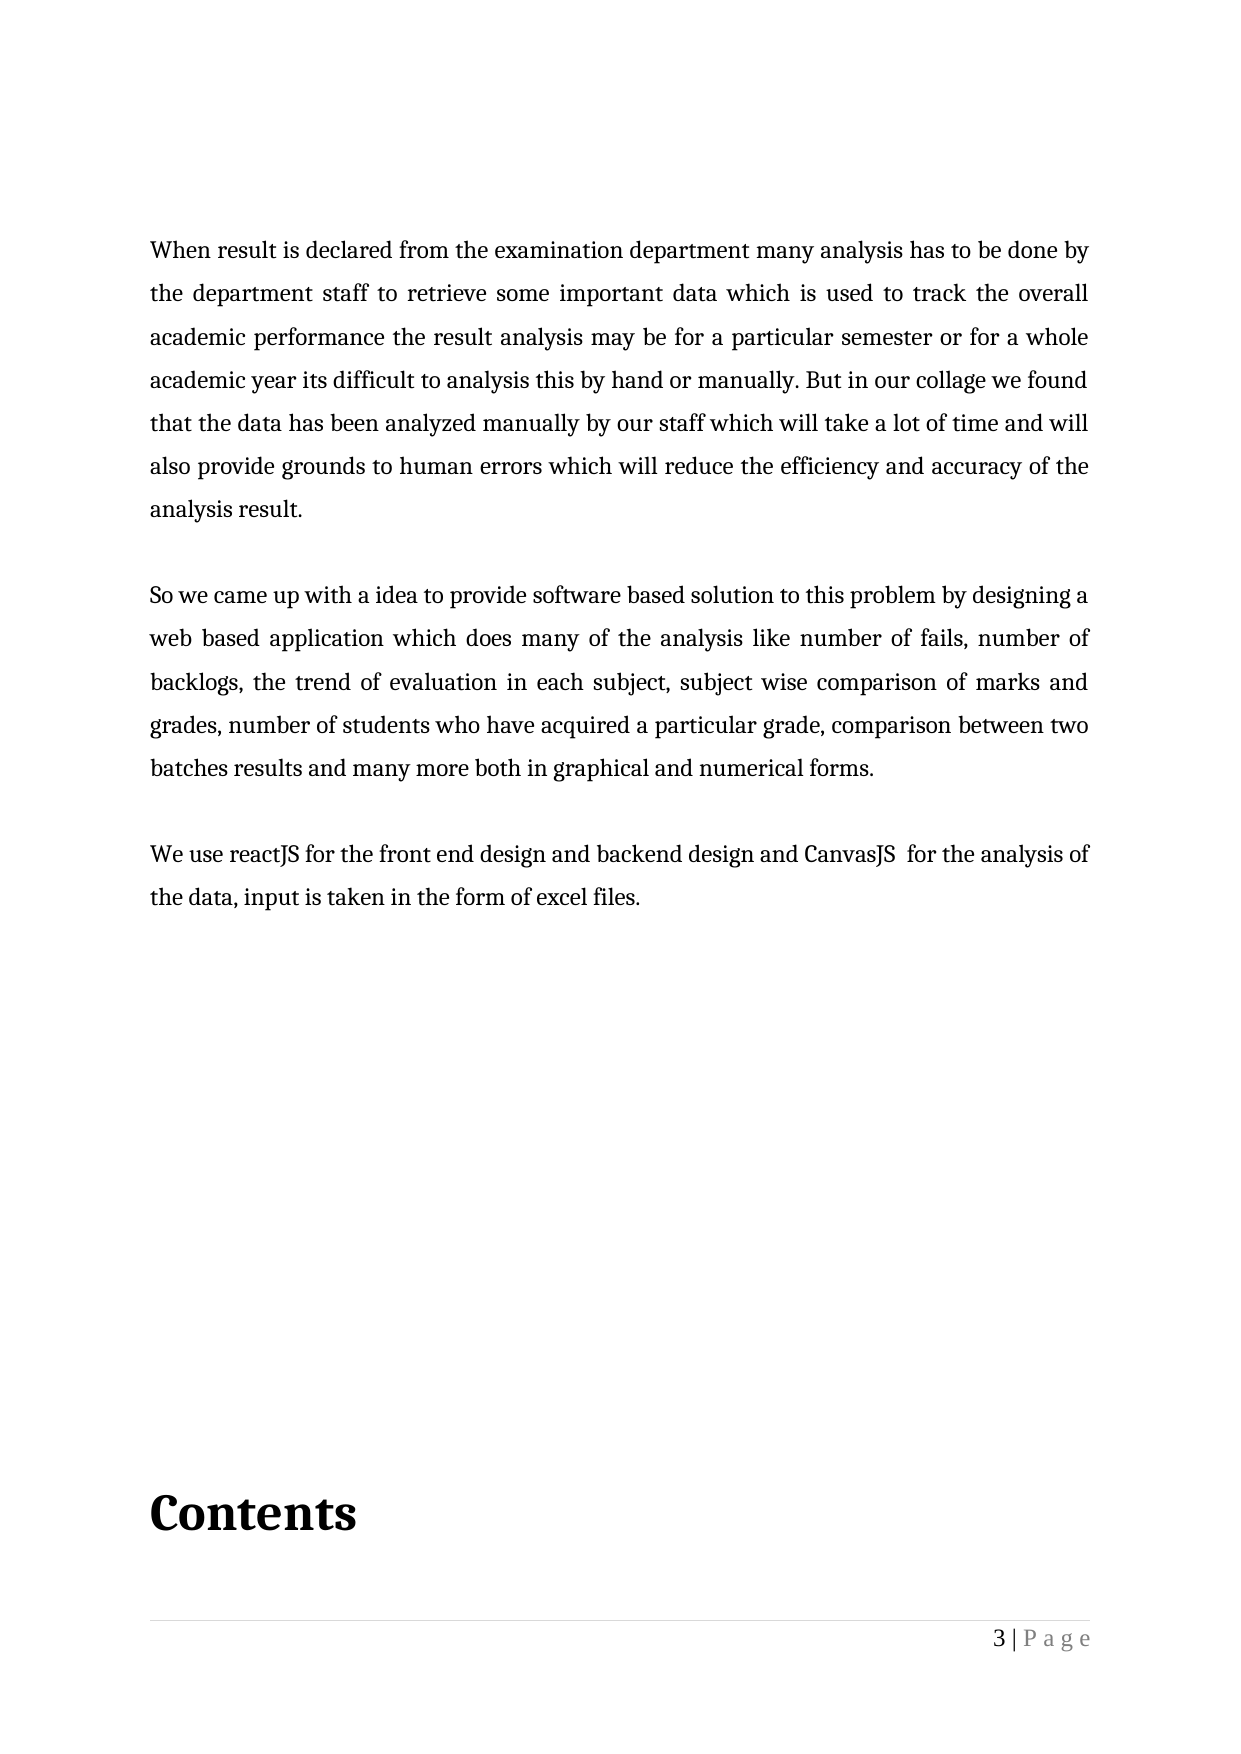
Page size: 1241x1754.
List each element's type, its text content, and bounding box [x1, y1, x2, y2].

text We use reactJS for the front end design and backend design and CanvasJS for the analysis of the data, input is taken in the form of excel files. [150, 840, 1090, 912]
text When result is declared from the examination department many analysis has to be done by the department staff to retrieve some important data which is used to track the overall academic performance the result analysis may be for a particular semester or for a whole academic year its difficult to analysis this by hand or manually. But in our collage we found that the data has been analyzed manually by our staff which will take a lot of time and will also provide grounds to human errors which will reduce the efficiency and accuracy of the analysis result. [150, 236, 1090, 524]
text So we came up with a idea to provide software based solution to this problem by designing a web based application which does many of the analysis like number of fails, number of backlogs, the trend of evaluation in each subject, subject wise comparison of marks and grades, number of students who have acquired a particular grade, comparison between two batches results and many more both in graphical and numerical forms. [150, 581, 1090, 782]
